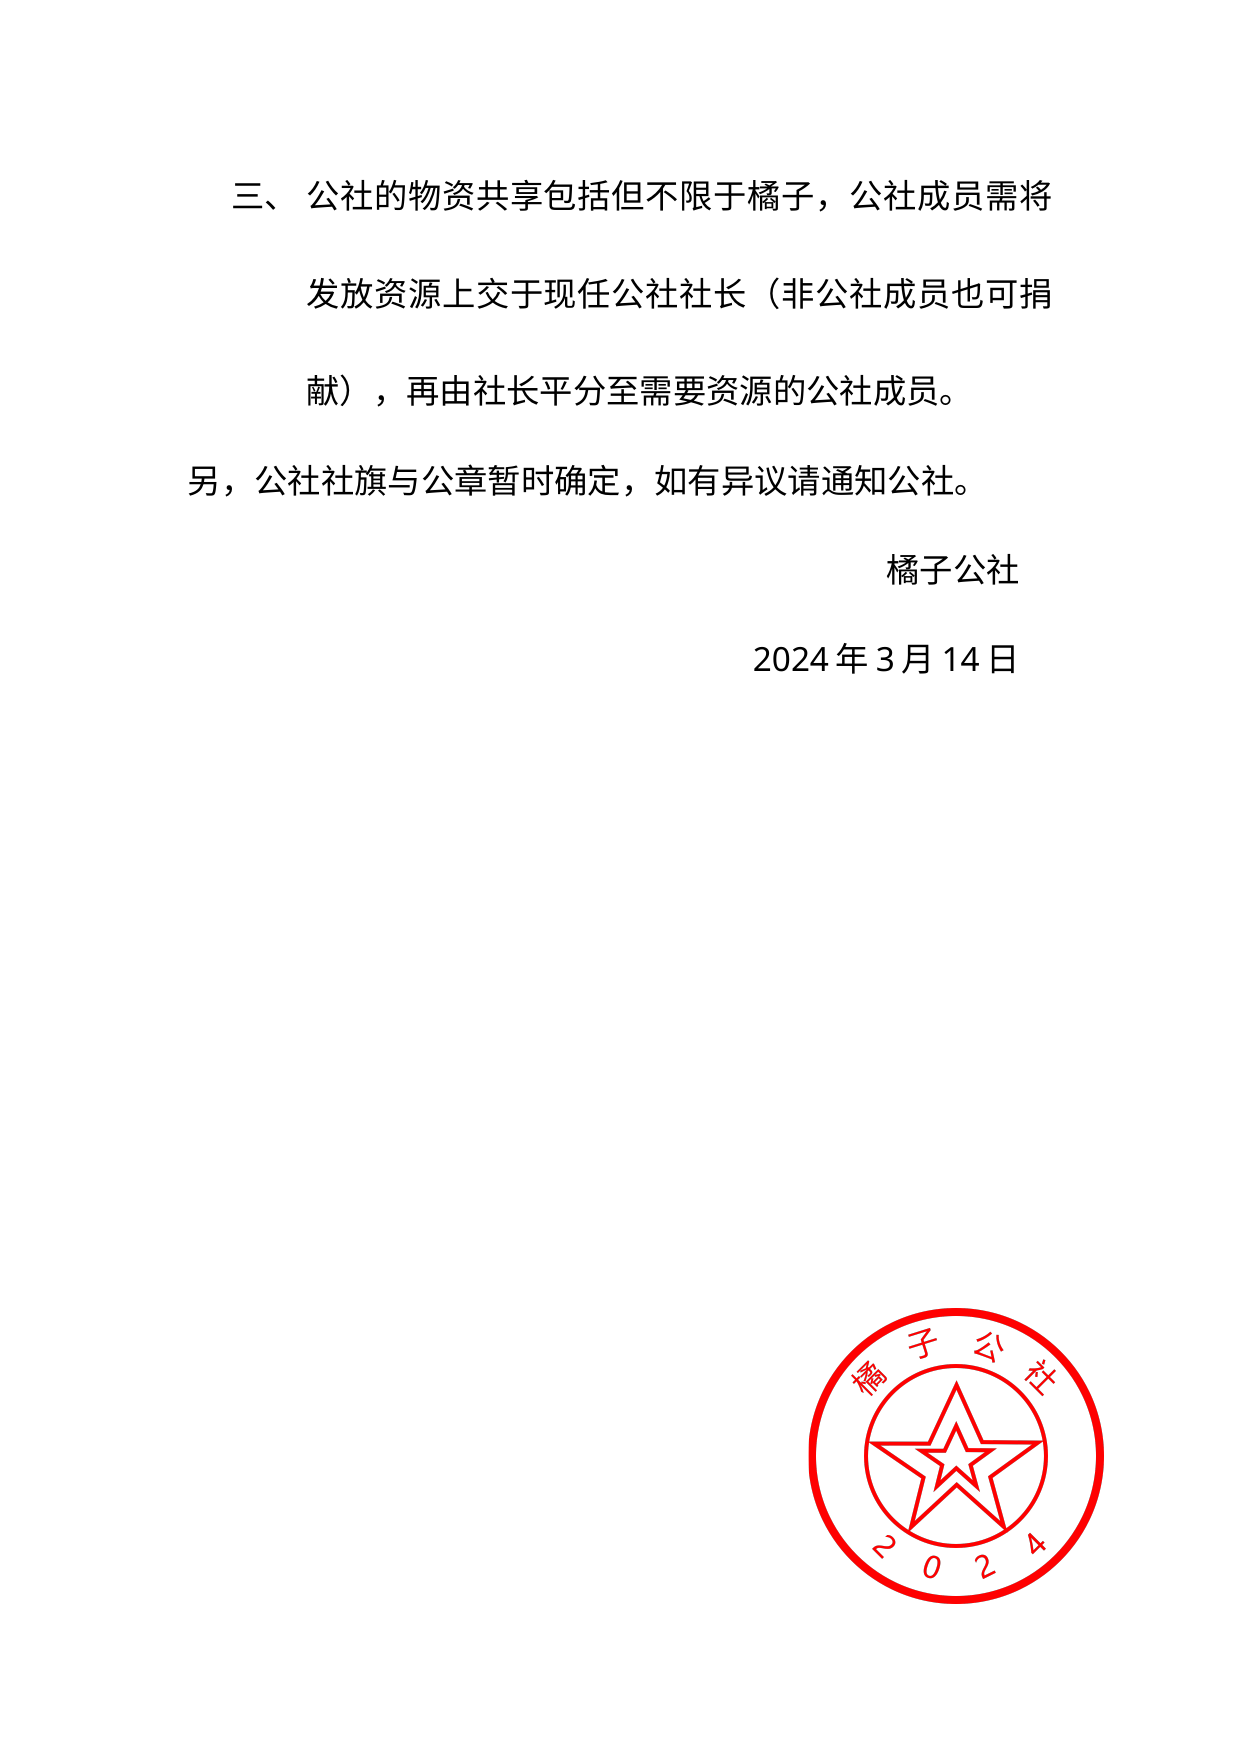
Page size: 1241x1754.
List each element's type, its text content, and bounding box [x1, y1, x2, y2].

text 另，公社社旗与公章暂时确定，如有异议请通知公社。 [187, 446, 1053, 511]
list 2024年3月14日 [306, 624, 1019, 689]
picture [808, 1308, 1104, 1604]
list 橘子公社 [306, 535, 1019, 600]
list 公社的物资共享包括但不限于橘子，公社成员需将发放资源上交于现任公社社长（非公社成员也可捐献），再由社长平分至需要资源的公社成员。 [231, 162, 1053, 422]
